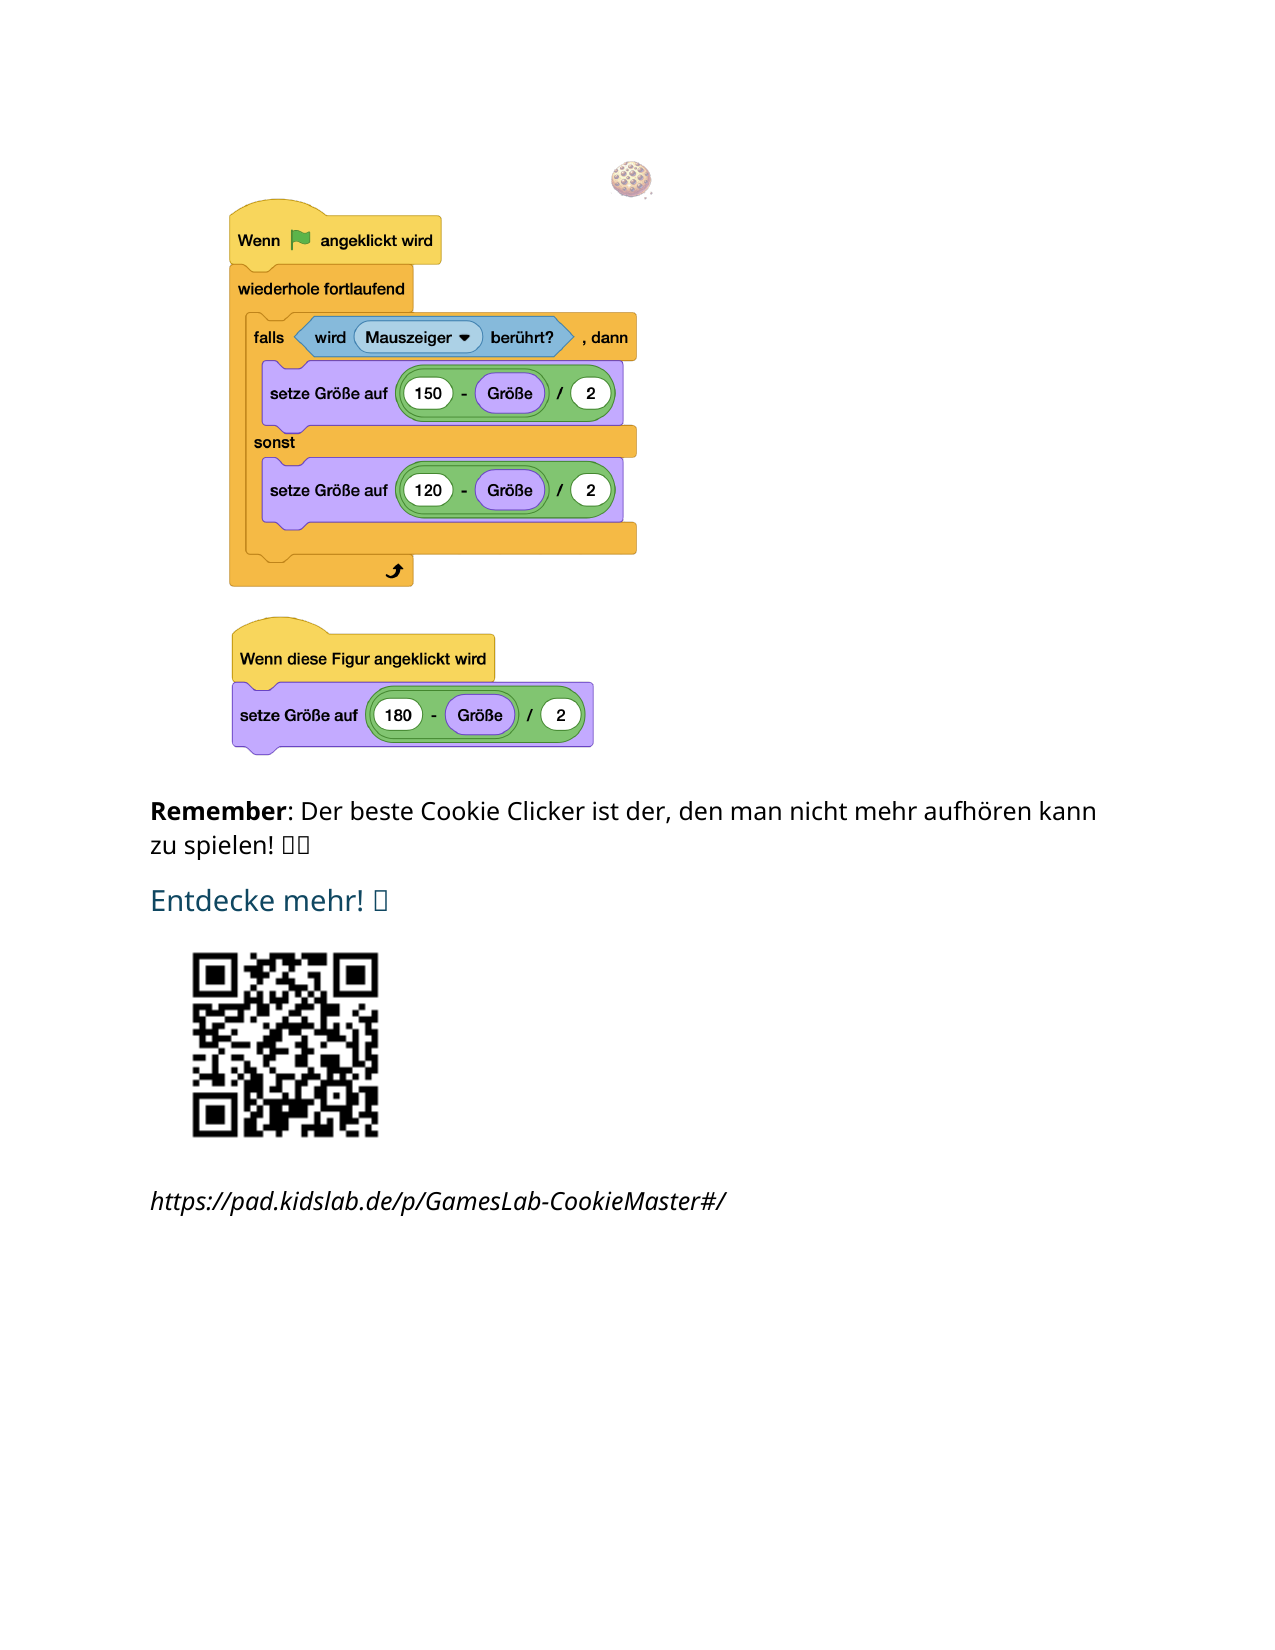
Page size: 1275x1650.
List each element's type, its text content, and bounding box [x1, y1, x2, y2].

picture [218, 150, 657, 775]
subtitle Entdecke mehr! 📱 [150, 880, 1125, 920]
text https://pad.kidslab.de/p/GamesLab-CookieMaster#/ [150, 1184, 1125, 1218]
picture [168, 928, 404, 1163]
text Remember: Der beste Cookie Clicker ist der, den man nicht mehr aufhören kann zu spielen! 🍪✨ [150, 793, 1125, 862]
